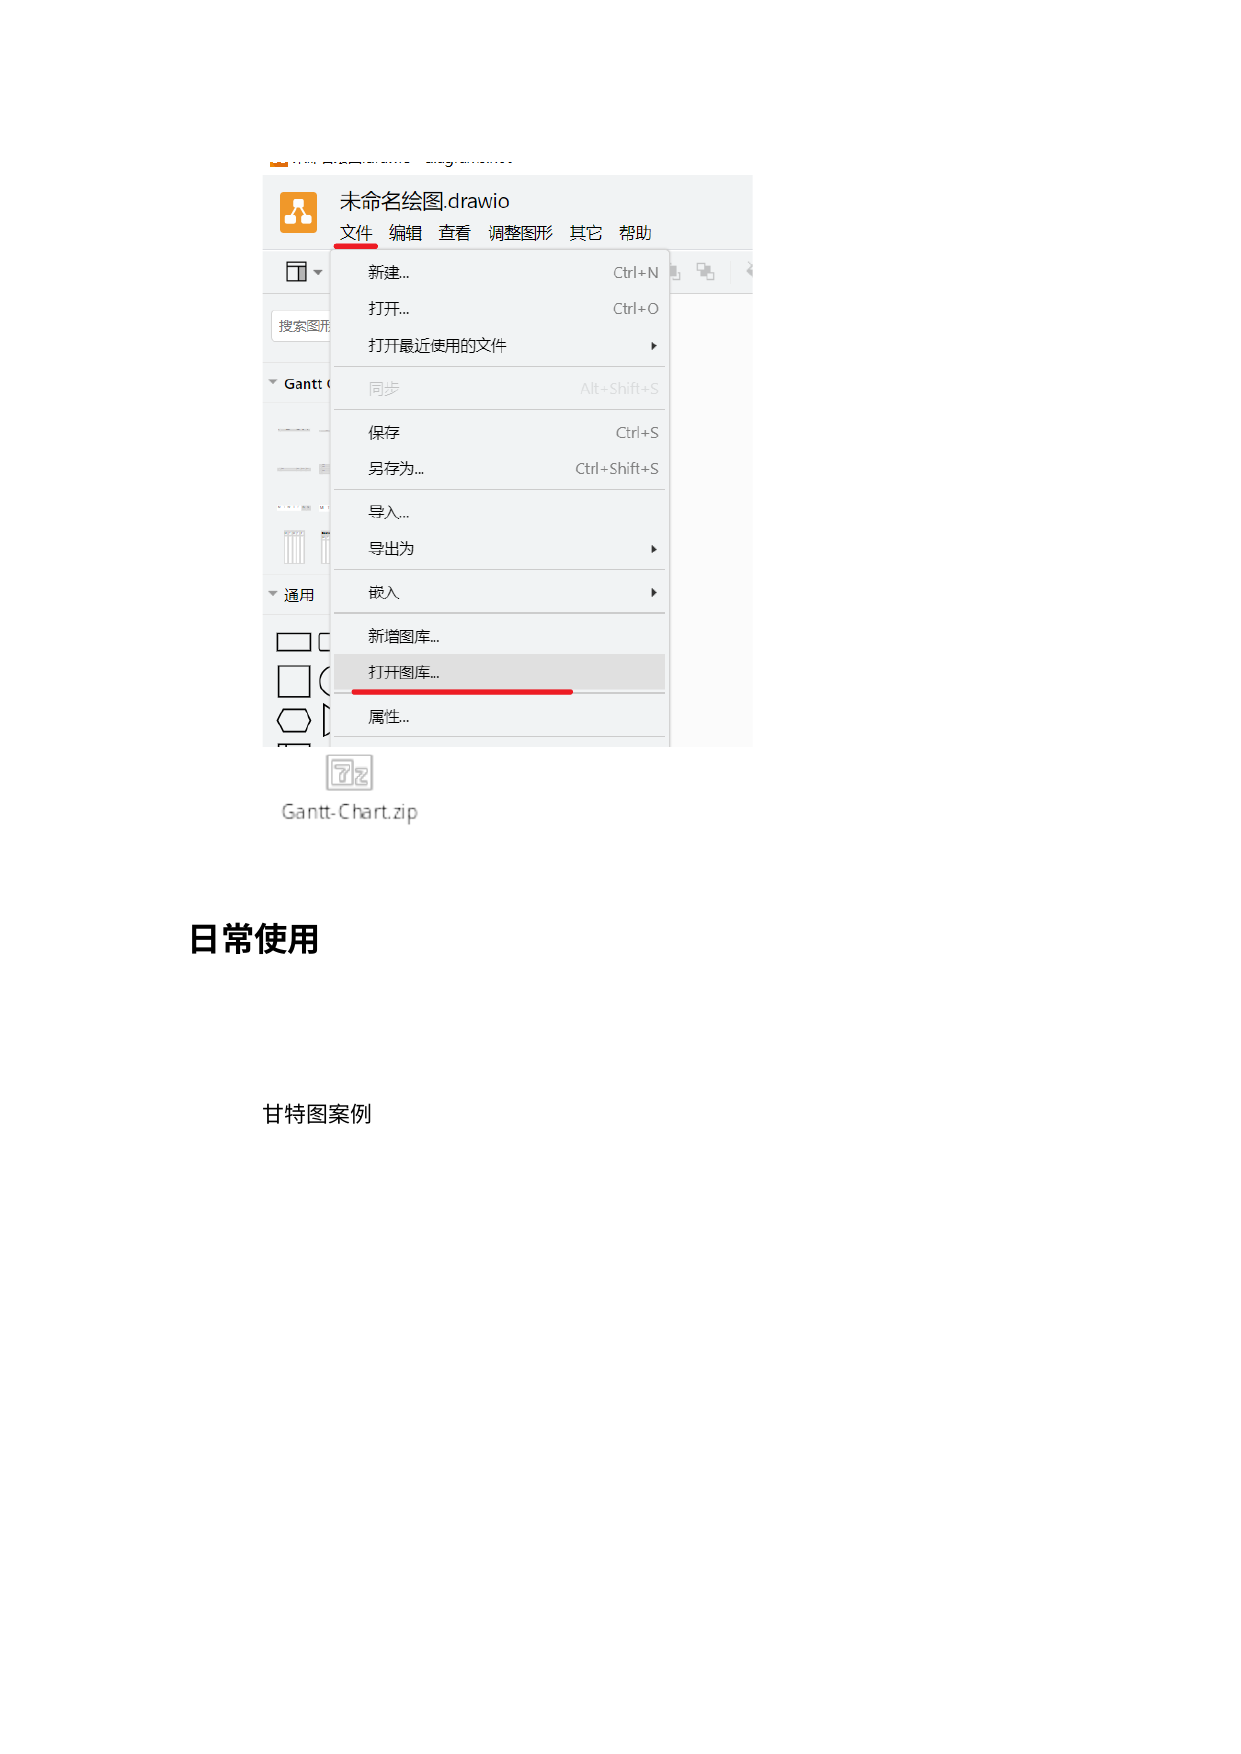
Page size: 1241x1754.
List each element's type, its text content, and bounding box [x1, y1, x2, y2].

list 甘特图案例 [262, 1096, 1053, 1129]
subtitle 日常使用 [187, 904, 1053, 969]
picture [262, 162, 753, 747]
